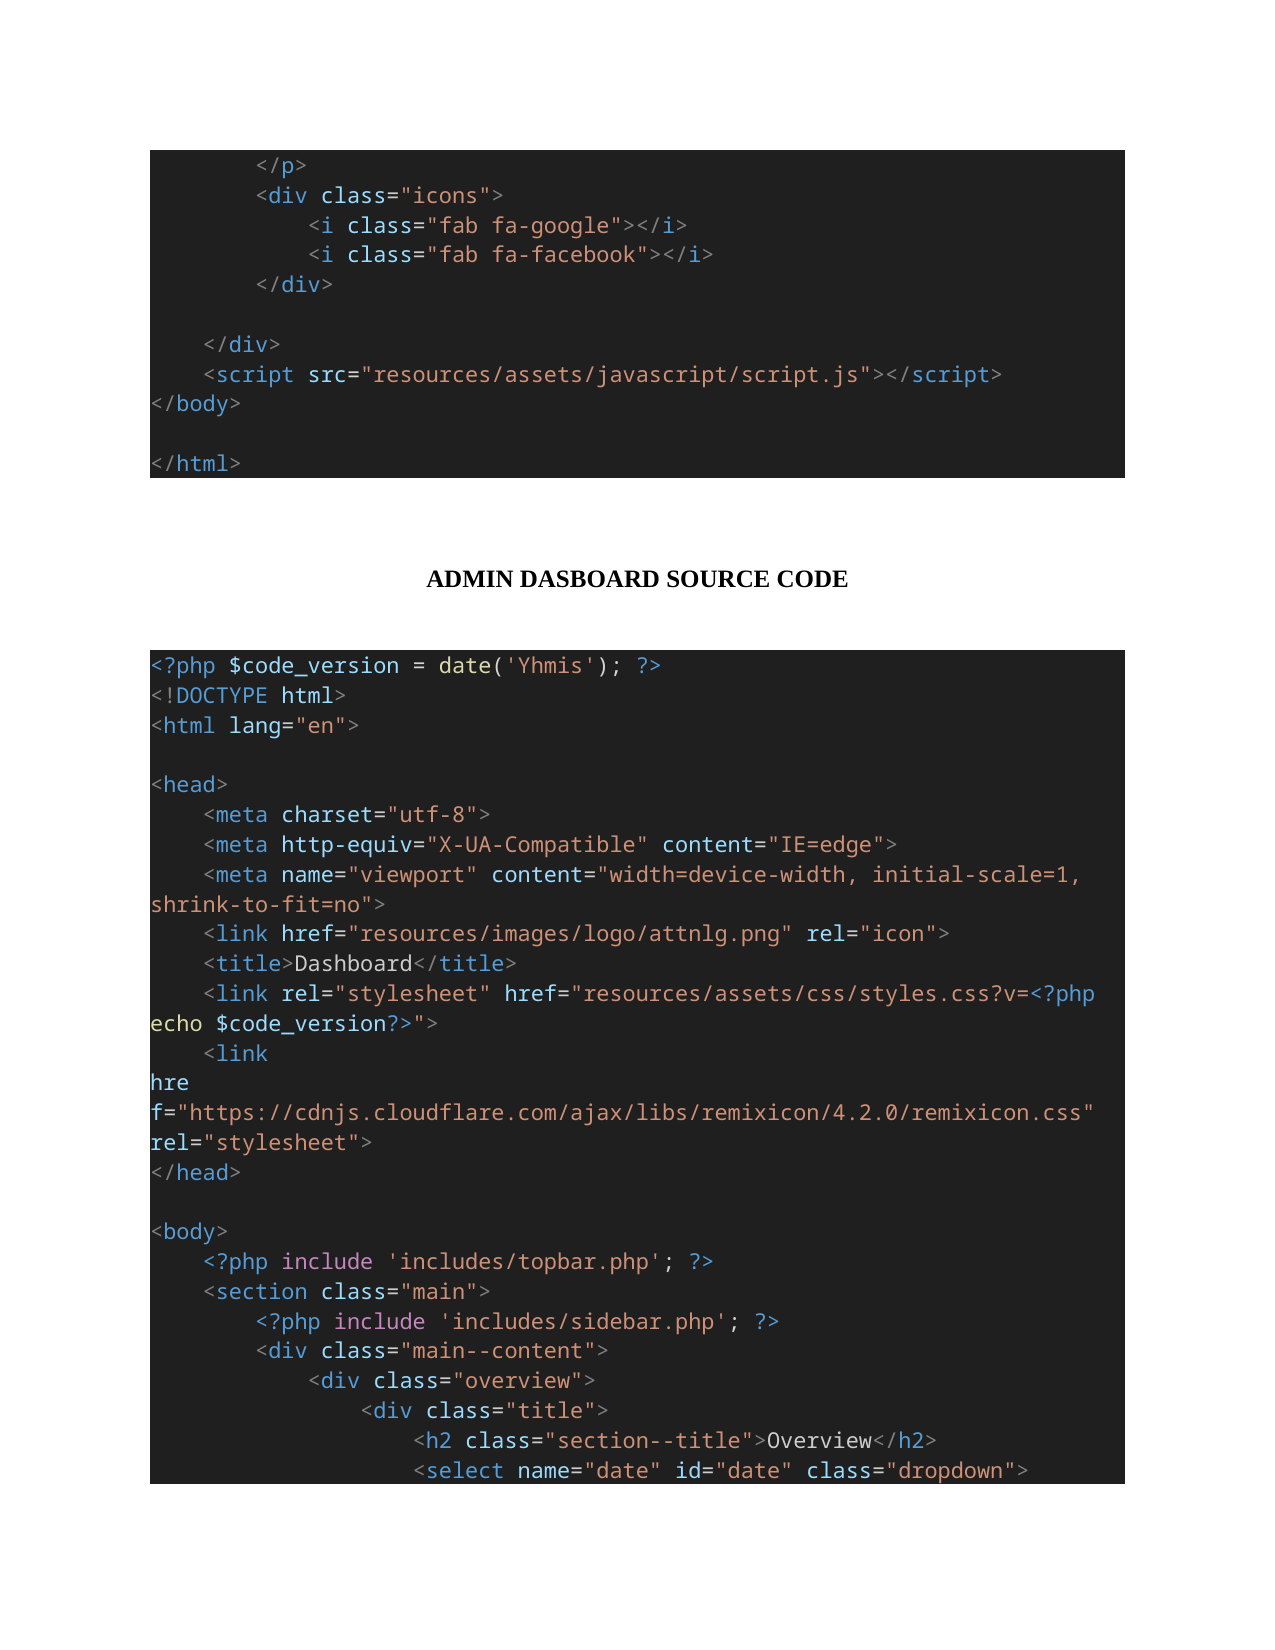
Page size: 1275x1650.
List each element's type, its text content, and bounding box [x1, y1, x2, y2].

text <div class="icons"> [150, 180, 1125, 209]
text <div class="title"> [150, 1395, 1125, 1425]
text <link href="resources/images/logo/attnlg.png" rel="icon"> [150, 918, 1125, 948]
text </body> [150, 388, 1125, 418]
text <?php $code_version = date('Yhmis'); ?> [150, 650, 1125, 680]
text </html> [150, 448, 1125, 478]
text <meta charset="utf-8"> [150, 799, 1125, 829]
text <?php include 'includes/topbar.php'; ?> [150, 1246, 1125, 1276]
text </div> [150, 329, 1125, 358]
text <select name="date" id="date" class="dropdown"> [150, 1454, 1125, 1484]
text <html lang="en"> [150, 710, 1125, 739]
text <!DOCTYPE html> [150, 680, 1125, 710]
text <title>Dashboard</title> [150, 948, 1125, 978]
text <div class="overview"> [150, 1365, 1125, 1395]
text <script src="resources/assets/javascript/script.js"></script> [150, 358, 1125, 388]
text <link href="https://cdnjs.cloudflare.com/ajax/libs/remixicon/4.2.0/remixicon.css" rel="stylesheet"> [150, 1037, 1125, 1157]
text <meta name="viewport" content="width=device-width, initial-scale=1, shrink-to-fit=no"> [150, 859, 1125, 918]
text ADMIN DASBOARD SOURCE CODE [150, 564, 1125, 593]
text <head> [150, 769, 1125, 799]
text </head> [150, 1157, 1125, 1186]
text <body> [150, 1216, 1125, 1246]
text <div class="main--content"> [150, 1335, 1125, 1365]
text <i class="fab fa-google"></i> [150, 209, 1125, 239]
text <?php include 'includes/sidebar.php'; ?> [150, 1306, 1125, 1335]
text <h2 class="section--title">Overview</h2> [150, 1425, 1125, 1454]
text </div> [150, 269, 1125, 299]
text <i class="fab fa-facebook"></i> [150, 239, 1125, 269]
text <section class="main"> [150, 1276, 1125, 1306]
text </p> [150, 150, 1125, 180]
text <meta http-equiv="X-UA-Compatible" content="IE=edge"> [150, 829, 1125, 859]
text <link rel="stylesheet" href="resources/assets/css/styles.css?v=<?php echo $code_version?>"> [150, 978, 1125, 1037]
